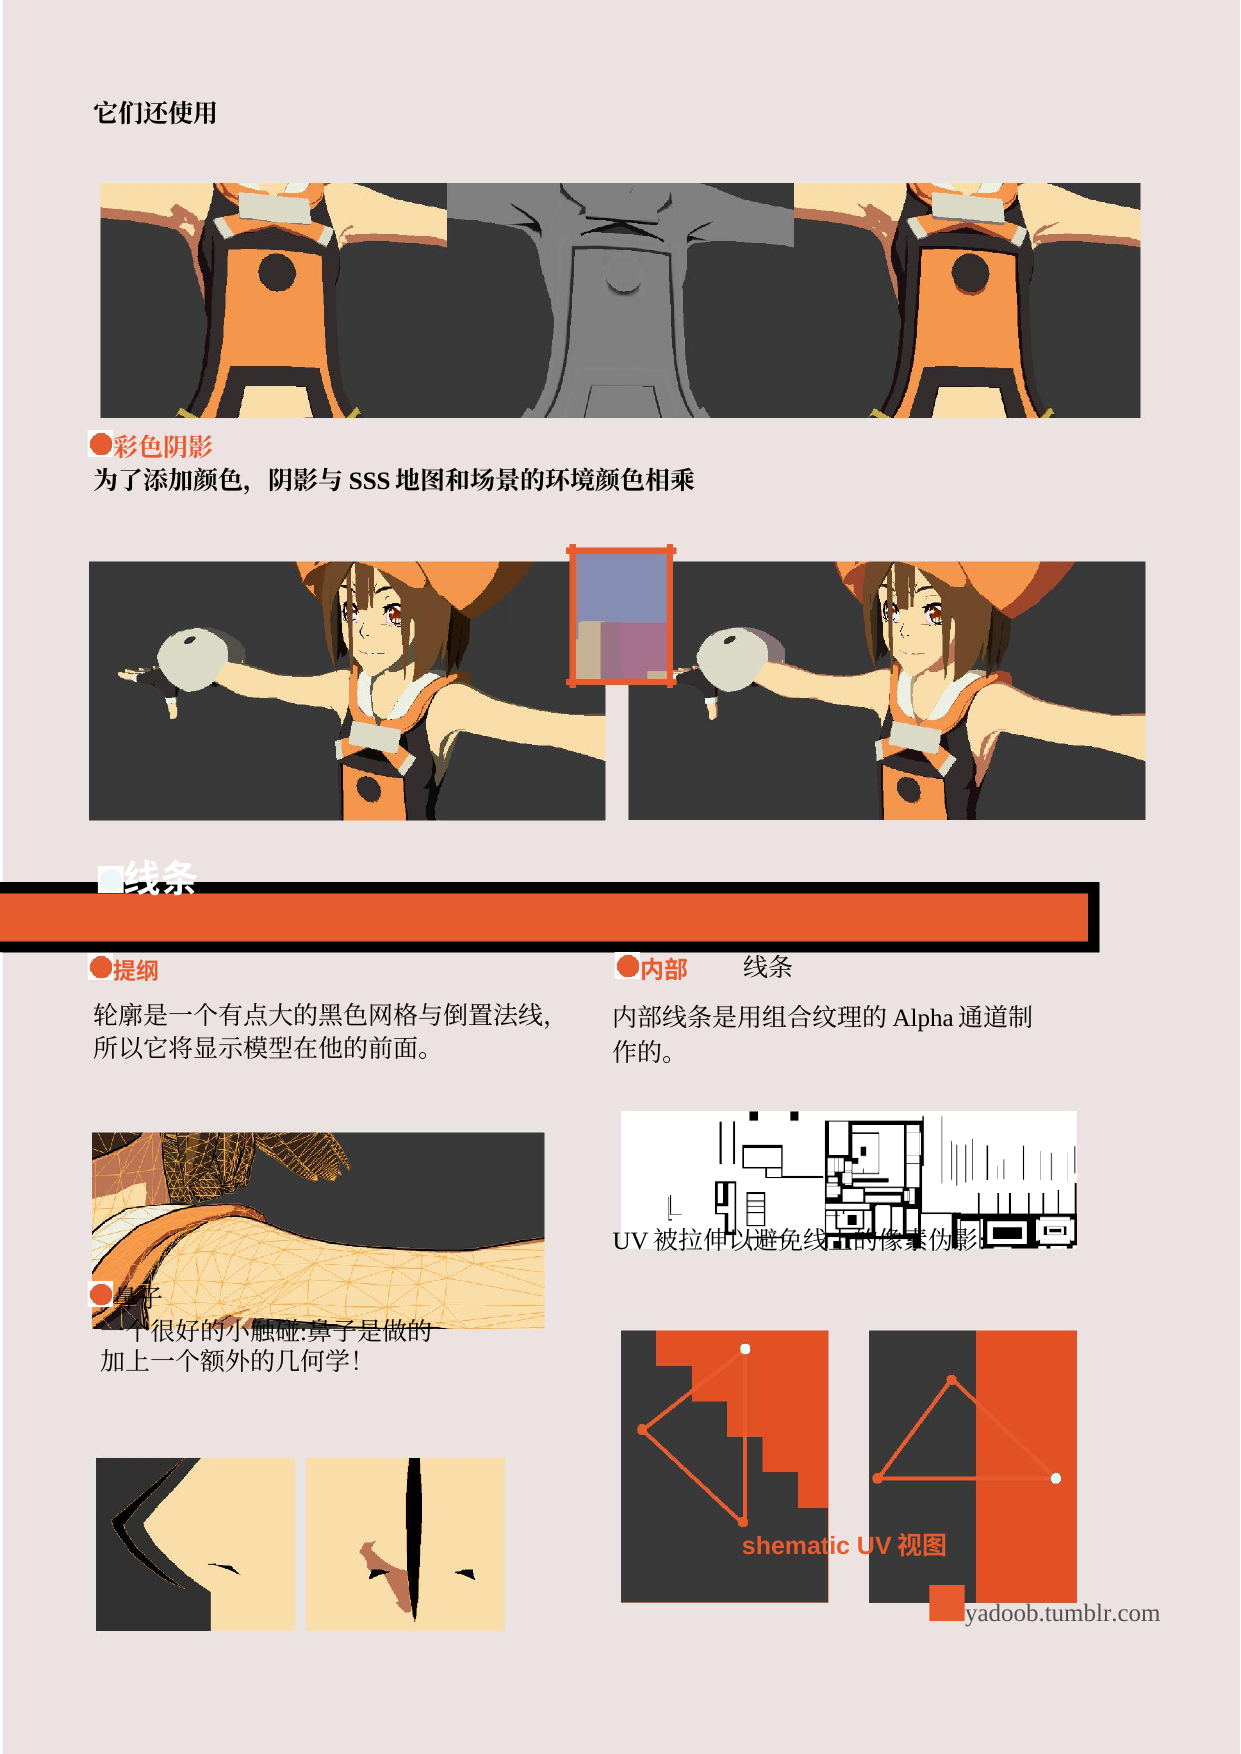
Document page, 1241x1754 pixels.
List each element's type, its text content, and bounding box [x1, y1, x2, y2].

text yadoob.tumblr.com [87, 1586, 1160, 1626]
text 线条 [743, 953, 1160, 982]
text 内部线条是用组合纹理的Alpha通道制作的。 [612, 1003, 1037, 1067]
text 提纲 [87, 953, 539, 984]
text 为了添加颜色，阴影与SSS地图和场景的环境颜色相乘 [94, 466, 1160, 495]
text 鼻子 [87, 1281, 1160, 1312]
text 轮廓是一个有点大的黑色网格与倒置法线，所以它将显示模型在他的前面。 [94, 1001, 560, 1062]
text 它们还使用 [94, 99, 1137, 128]
text 加上一个额外的几何学！ [100, 1347, 1160, 1375]
text 线条 [98, 849, 1160, 903]
picture [0, 0, 1241, 1754]
text shematic UV视图 [742, 1531, 1160, 1560]
text 一个很好的小触碰:鼻子是做的 [100, 1317, 1160, 1345]
text 彩色阴影 [87, 431, 1160, 462]
text 内部 [614, 953, 737, 983]
text UV被拉伸以避免线上的像素伪影: [612, 1226, 1060, 1254]
